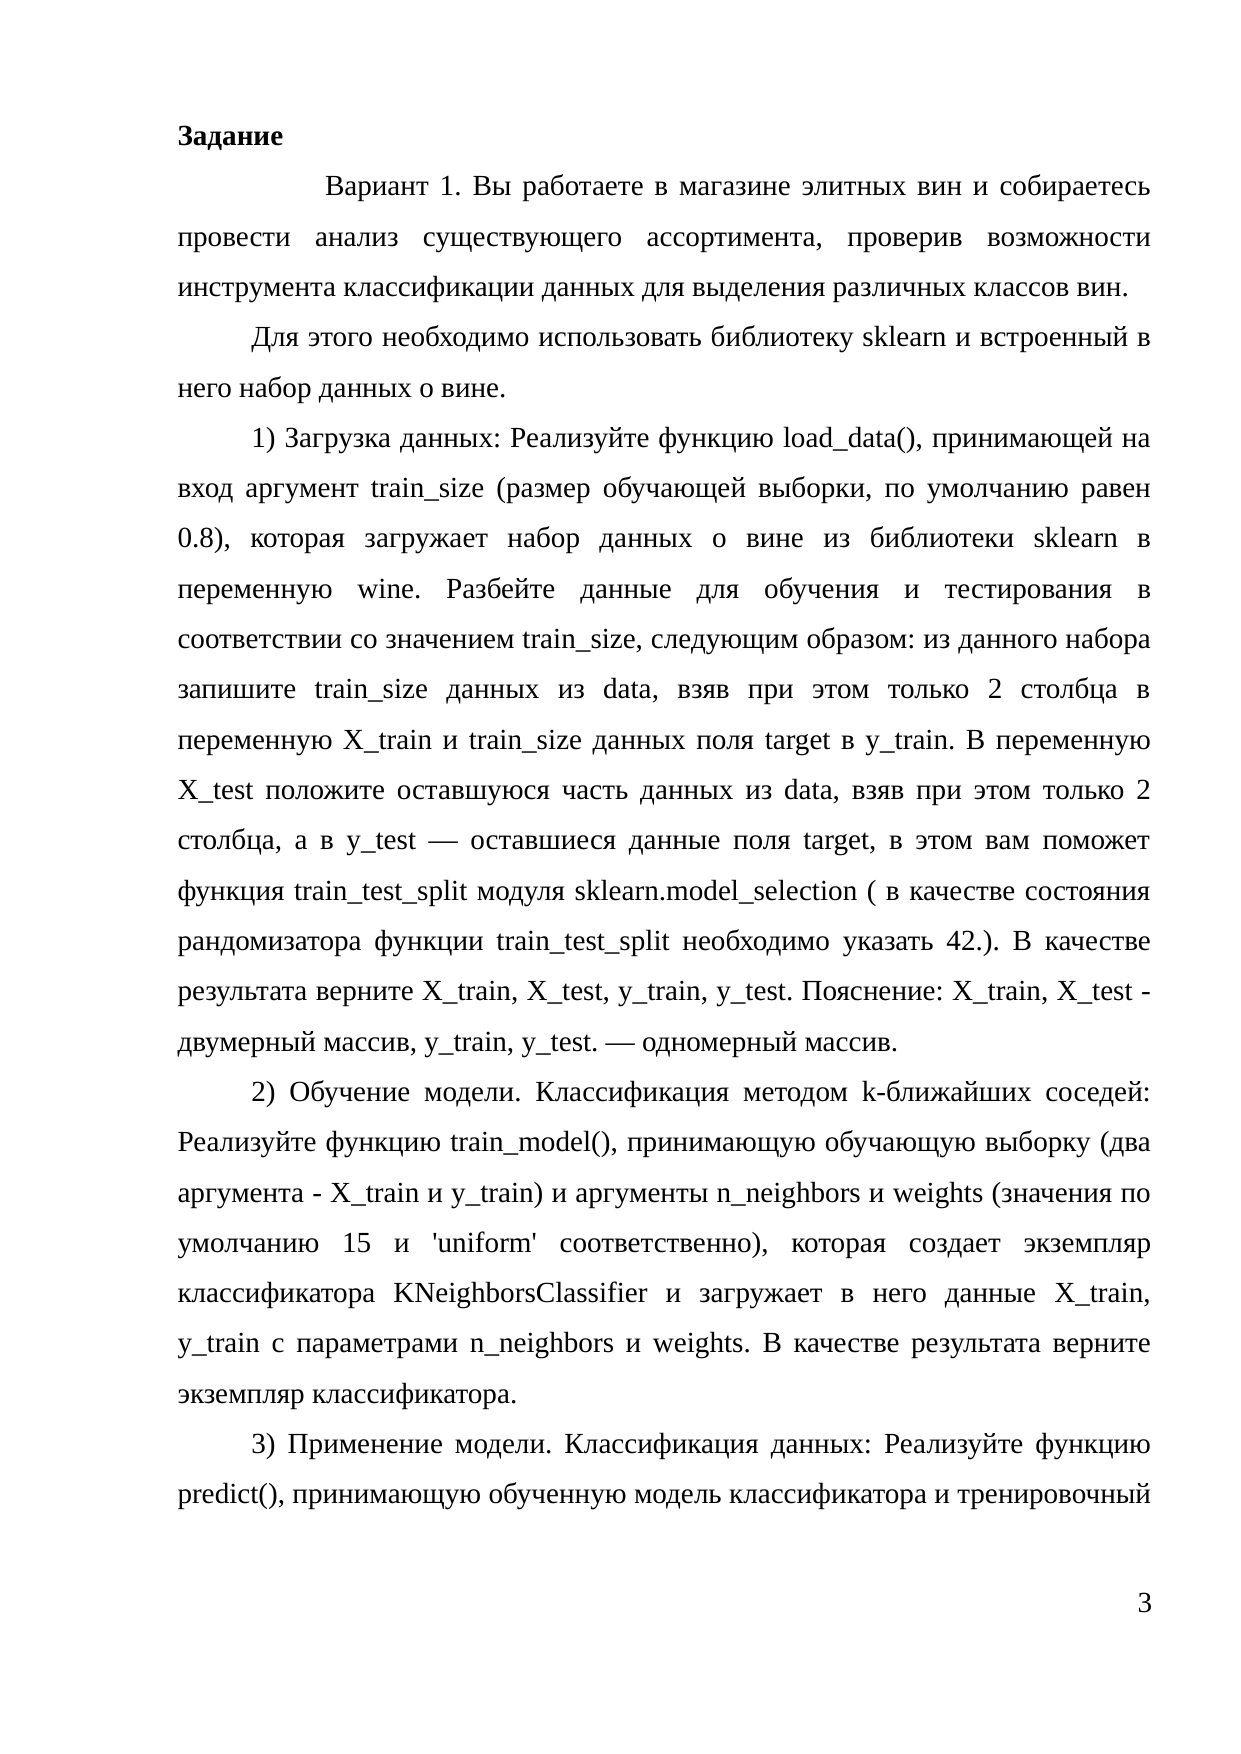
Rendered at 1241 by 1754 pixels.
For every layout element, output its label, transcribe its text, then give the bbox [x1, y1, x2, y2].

text Для этого необходимо использовать библиотеку sklearn и встроенный в него набор данных о вине. [177, 319, 1152, 403]
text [177, 1426, 1152, 1510]
text 1) Загрузка данных: Реализуйте функцию load_data(), принимающей на вход аргумент train_size (размер обучающей выборки, по умолчанию равен 0.8), которая загружает набор данных о вине из библиотеки sklearn в переменную wine. Разбейте данные для обучения и тестирования в соответствии со значением train_size, следующим образом: из данного набора запишите train_size данных из data, взяв при этом только 2 столбца в переменную X_train и train_size данных поля target в y_train. В переменную X_test положите оставшуюся часть данных из data, взяв при этом только 2 столбца, а в y_test — оставшиеся данные поля target, в этом вам поможет функция train_test_split модуля sklearn.model_selection ( в качестве состояния рандомизатора функции train_test_split необходимо указать 42.). В качестве результата верните X_train, X_test, y_train, y_test. Пояснение: X_train, X_test - двумерный массив, y_train, y_test. — одномерный массив. [177, 420, 1152, 1057]
subtitle Задание [177, 118, 1152, 152]
text 2) Обучение модели. Классификация методом k-ближайших соседей: Реализуйте функцию train_model(), принимающую обучающую выборку (два аргумента - X_train и y_train) и аргументы n_neighbors и weights (значения по умолчанию 15 и 'uniform' соответственно), которая создает экземпляр классификатора KNeighborsClassifier и загружает в него данные X_train, y_train c параметрами n_neighbors и weights. В качестве результата верните экземпляр классификатора. [177, 1074, 1152, 1409]
text Вариант 1. Вы работаете в магазине элитных вин и собираетесь провести анализ существующего ассортимента, проверив возможности инструмента классификации данных для выделения различных классов вин. [177, 168, 1152, 303]
